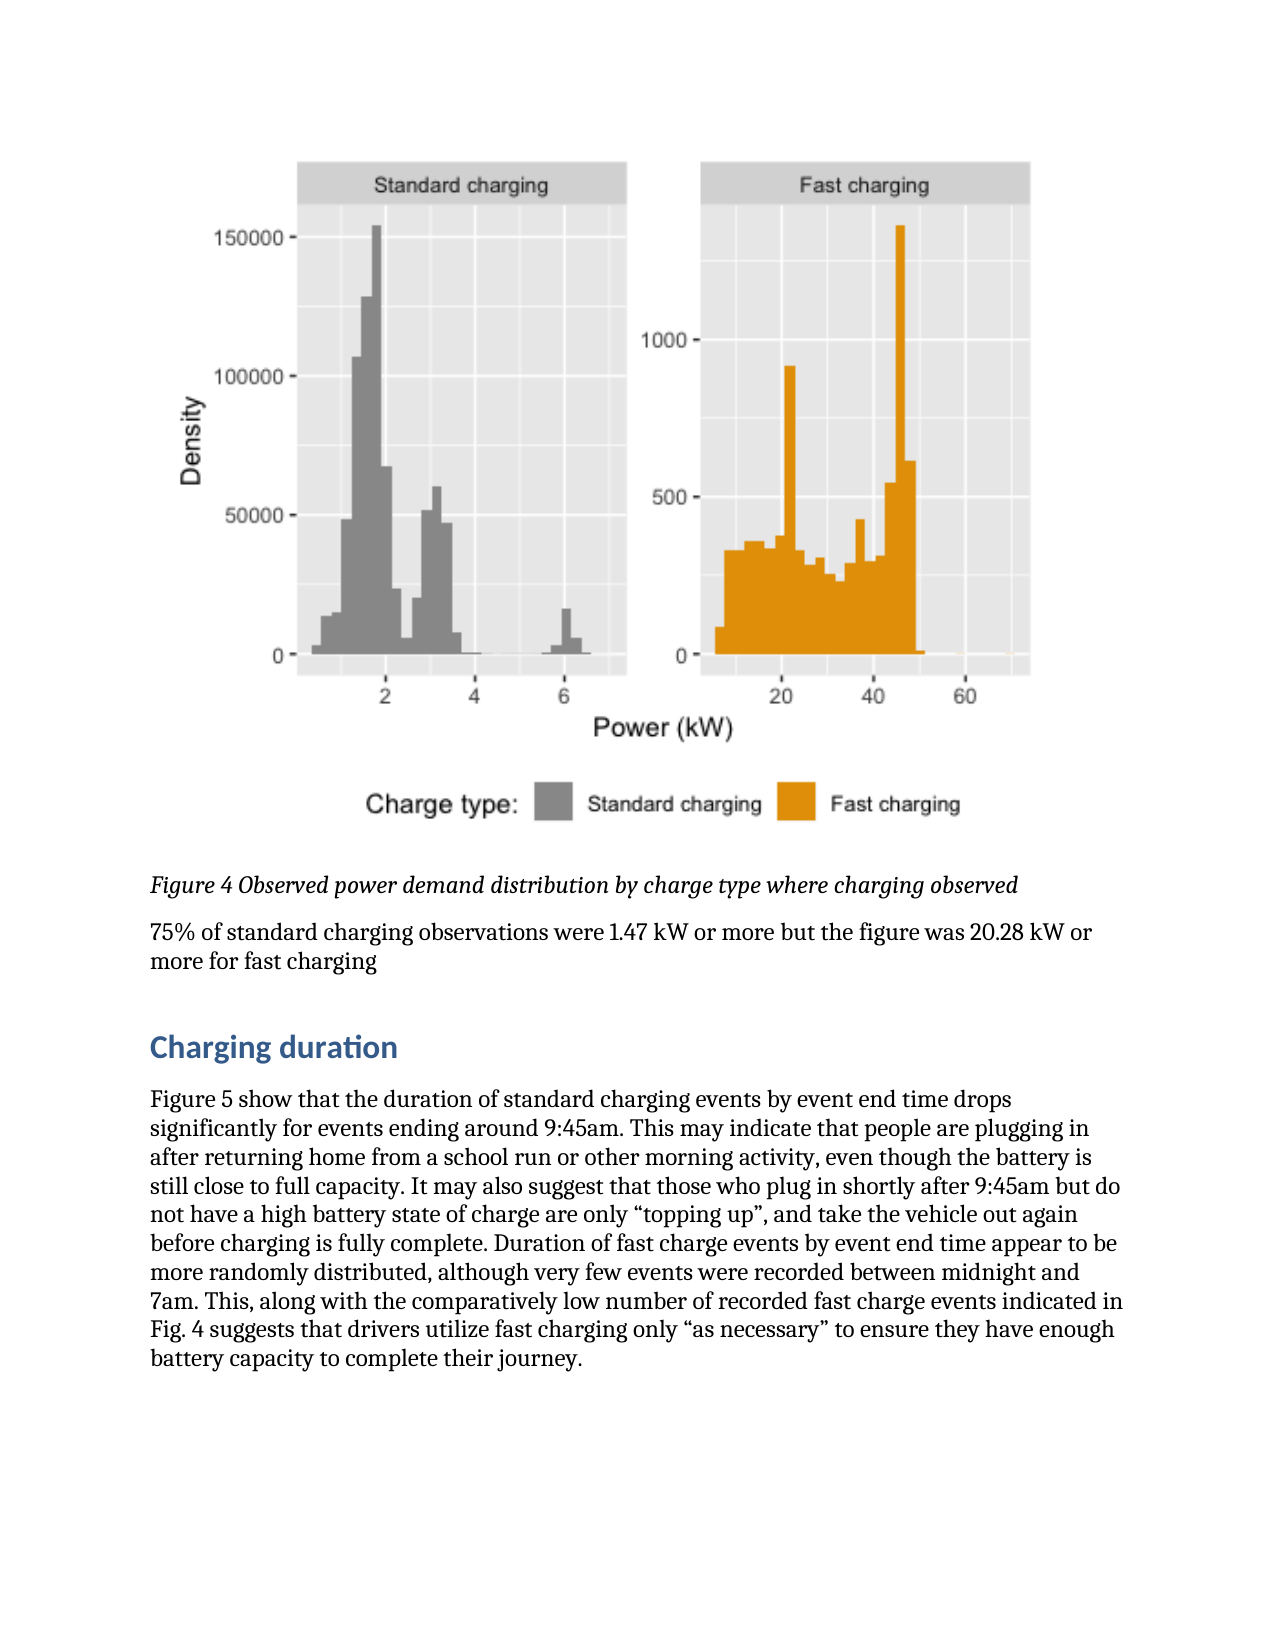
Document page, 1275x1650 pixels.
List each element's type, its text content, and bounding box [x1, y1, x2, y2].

subtitle Charging duration [150, 1026, 1125, 1067]
picture [168, 150, 1044, 850]
text 75% of standard charging observations were 1.47 kW or more but the figure was 20.28 kW or more for fast charging [150, 918, 1125, 976]
text Figure 5 show that the duration of standard charging events by event end time drops significantly for events ending around 9:45am. This may indicate that people are plugging in after returning home from a school run or other morning activity, even though the battery is still close to full capacity. It may also suggest that those who plug in shortly after 9:45am but do not have a high battery state of charge are only “topping up”, and take the vehicle out again before charging is fully complete. Duration of fast charge events by event end time appear to be more randomly distributed, although very few events were recorded between midnight and 7am. This, along with the comparatively low number of recorded fast charge events indicated in Fig. 4 suggests that drivers utilize fast charging only “as necessary” to ensure they have enough battery capacity to complete their journey. [150, 1085, 1125, 1373]
text Figure 4 Observed power demand distribution by charge type where charging observed [150, 871, 1125, 899]
